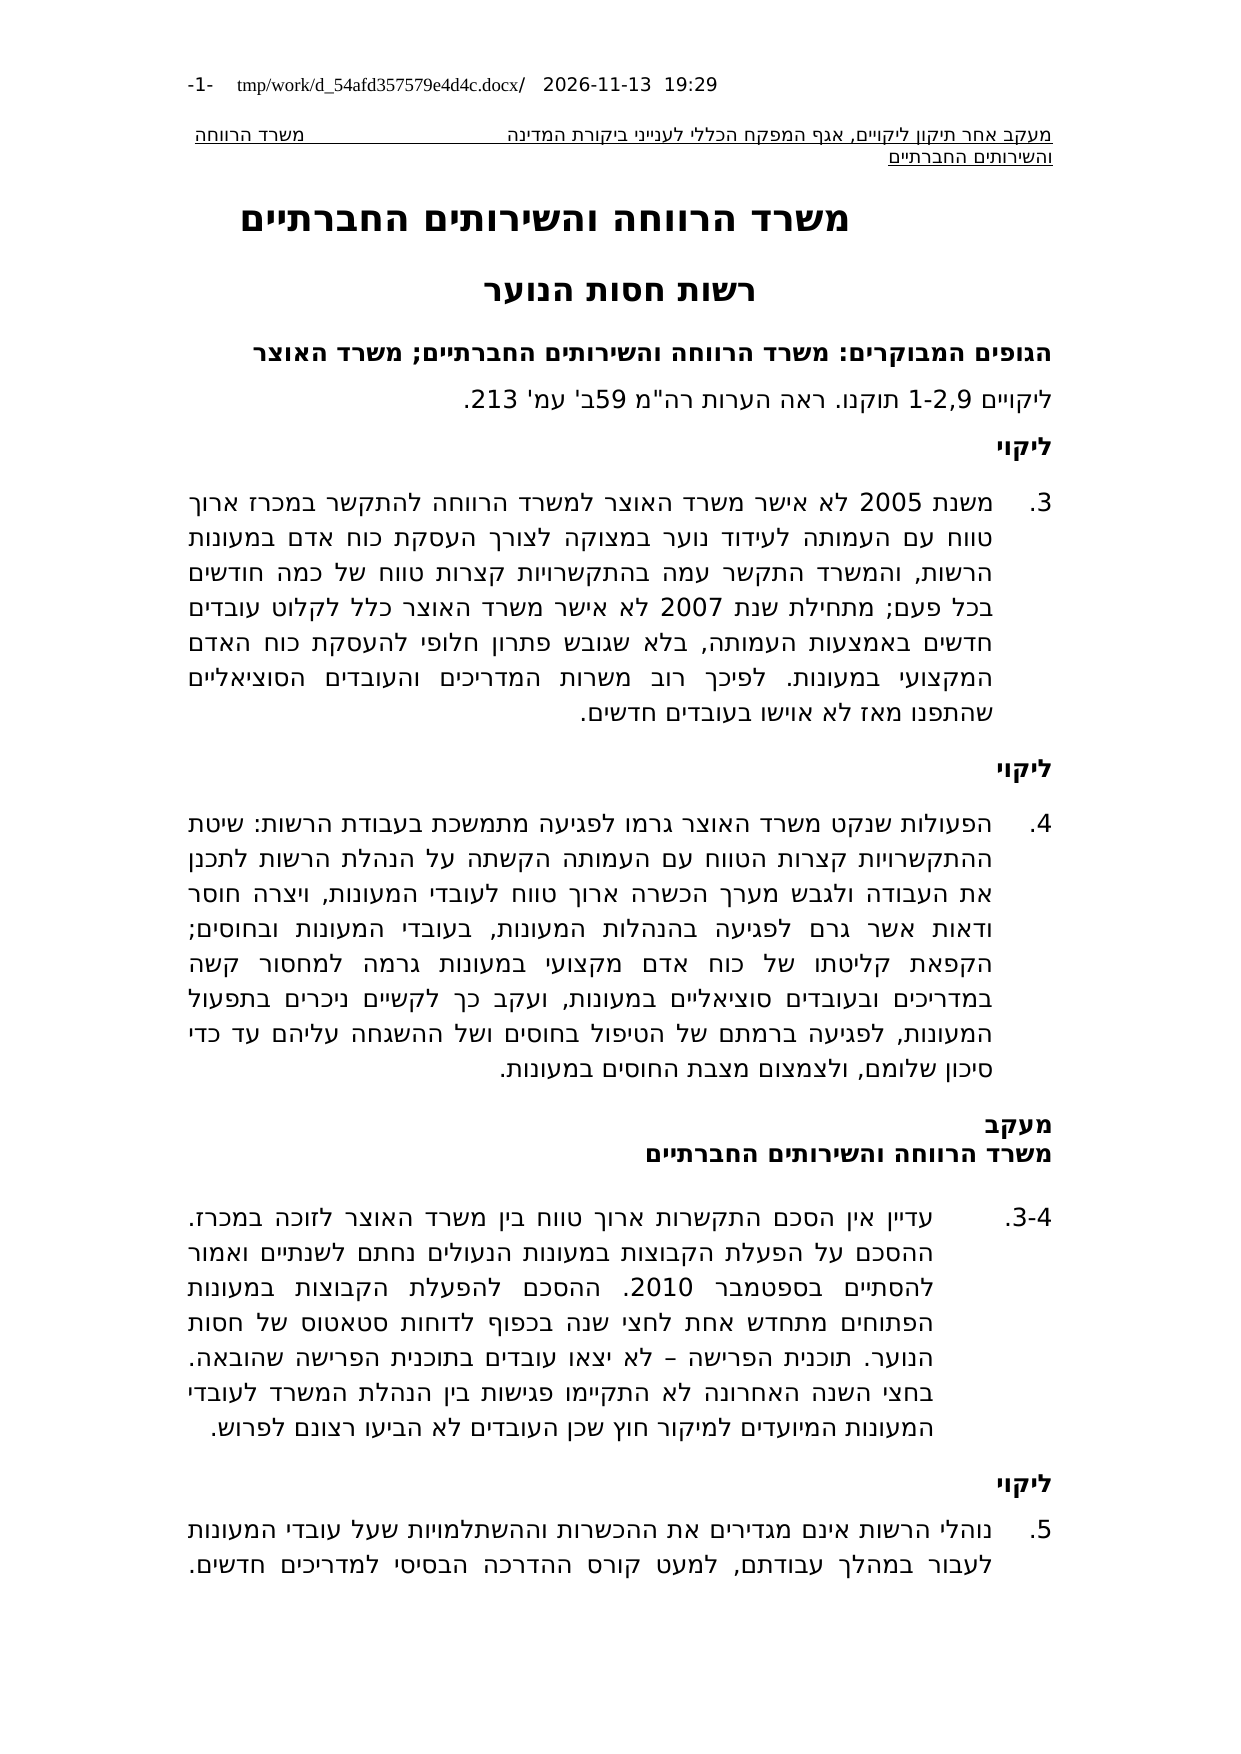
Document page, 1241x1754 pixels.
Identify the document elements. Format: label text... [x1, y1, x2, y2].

text רשות חסות הנוער [187, 270, 1053, 309]
text ליקויים 1-2,9 תוקנו. ראה הערות רה"מ 59ב' עמ' 213. [187, 385, 1053, 414]
text 4. הפעולות שנקט משרד האוצר גרמו לפגיעה מתמשכת בעבודת הרשות: שיטת ההתקשרויות קצרות הטווח עם העמותה הקשתה על הנהלת הרשות לתכנן את העבודה ולגבש מערך הכשרה ארוך טווח לעובדי המעונות, ויצרה חוסר ודאות אשר גרם לפגיעה בהנהלות המעונות, בעובדי המעונות ובחוסים; הקפאת קליטתו של כוח אדם מקצועי במעונות גרמה למחסור קשה במדריכים ובעובדים סוציאליים במעונות, ועקב כך לקשיים ניכרים בתפעול המעונות, לפגיעה ברמתם של הטיפול בחוסים ושל ההשגחה עליהם עד כדי סיכון שלומם, ולצמצום מצבת החוסים במעונות. [187, 810, 1053, 1084]
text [187, 1516, 1053, 1580]
text מעקב [187, 1111, 1053, 1140]
text הגופים המבוקרים: משרד הרווחה והשירותים החברתיים; משרד האוצר [187, 338, 1053, 368]
text משרד הרווחה והשירותים החברתיים [187, 1140, 1053, 1169]
text ליקוי [187, 754, 1053, 783]
text משרד הרווחה והשירותים החברתיים [187, 197, 1053, 241]
text 3-4. עדיין אין הסכם התקשרות ארוך טווח בין משרד האוצר לזוכה במכרז. ההסכם על הפעלת הקבוצות במעונות הנעולים נחתם לשנתיים ואמור להסתיים בספטמבר 2010. ההסכם להפעלת הקבוצות במעונות הפתוחים מתחדש אחת לחצי שנה בכפוף לדוחות סטאטוס של חסות הנוער. תוכנית הפרישה – לא יצאו עובדים בתוכנית הפרישה שהובאה. בחצי השנה האחרונה לא התקיימו פגישות בין הנהלת המשרד לעובדי המעונות המיועדים למיקור חוץ שכן העובדים לא הביעו רצונם לפרוש. [187, 1203, 1053, 1442]
text 3. משנת 2005 לא אישר משרד האוצר למשרד הרווחה להתקשר במכרז ארוך טווח עם העמותה לעידוד נוער במצוקה לצורך העסקת כוח אדם במעונות הרשות, והמשרד התקשר עמה בהתקשרויות קצרות טווח של כמה חודשים בכל פעם; מתחילת שנת 2007 לא אישר משרד האוצר כלל לקלוט עובדים חדשים באמצעות העמותה, בלא שגובש פתרון חלופי להעסקת כוח האדם המקצועי במעונות. לפיכך רוב משרות המדריכים והעובדים הסוציאליים שהתפנו מאז לא אוישו בעובדים חדשים. [187, 488, 1053, 727]
text ליקוי [187, 432, 1053, 461]
text ליקוי [187, 1469, 1053, 1498]
